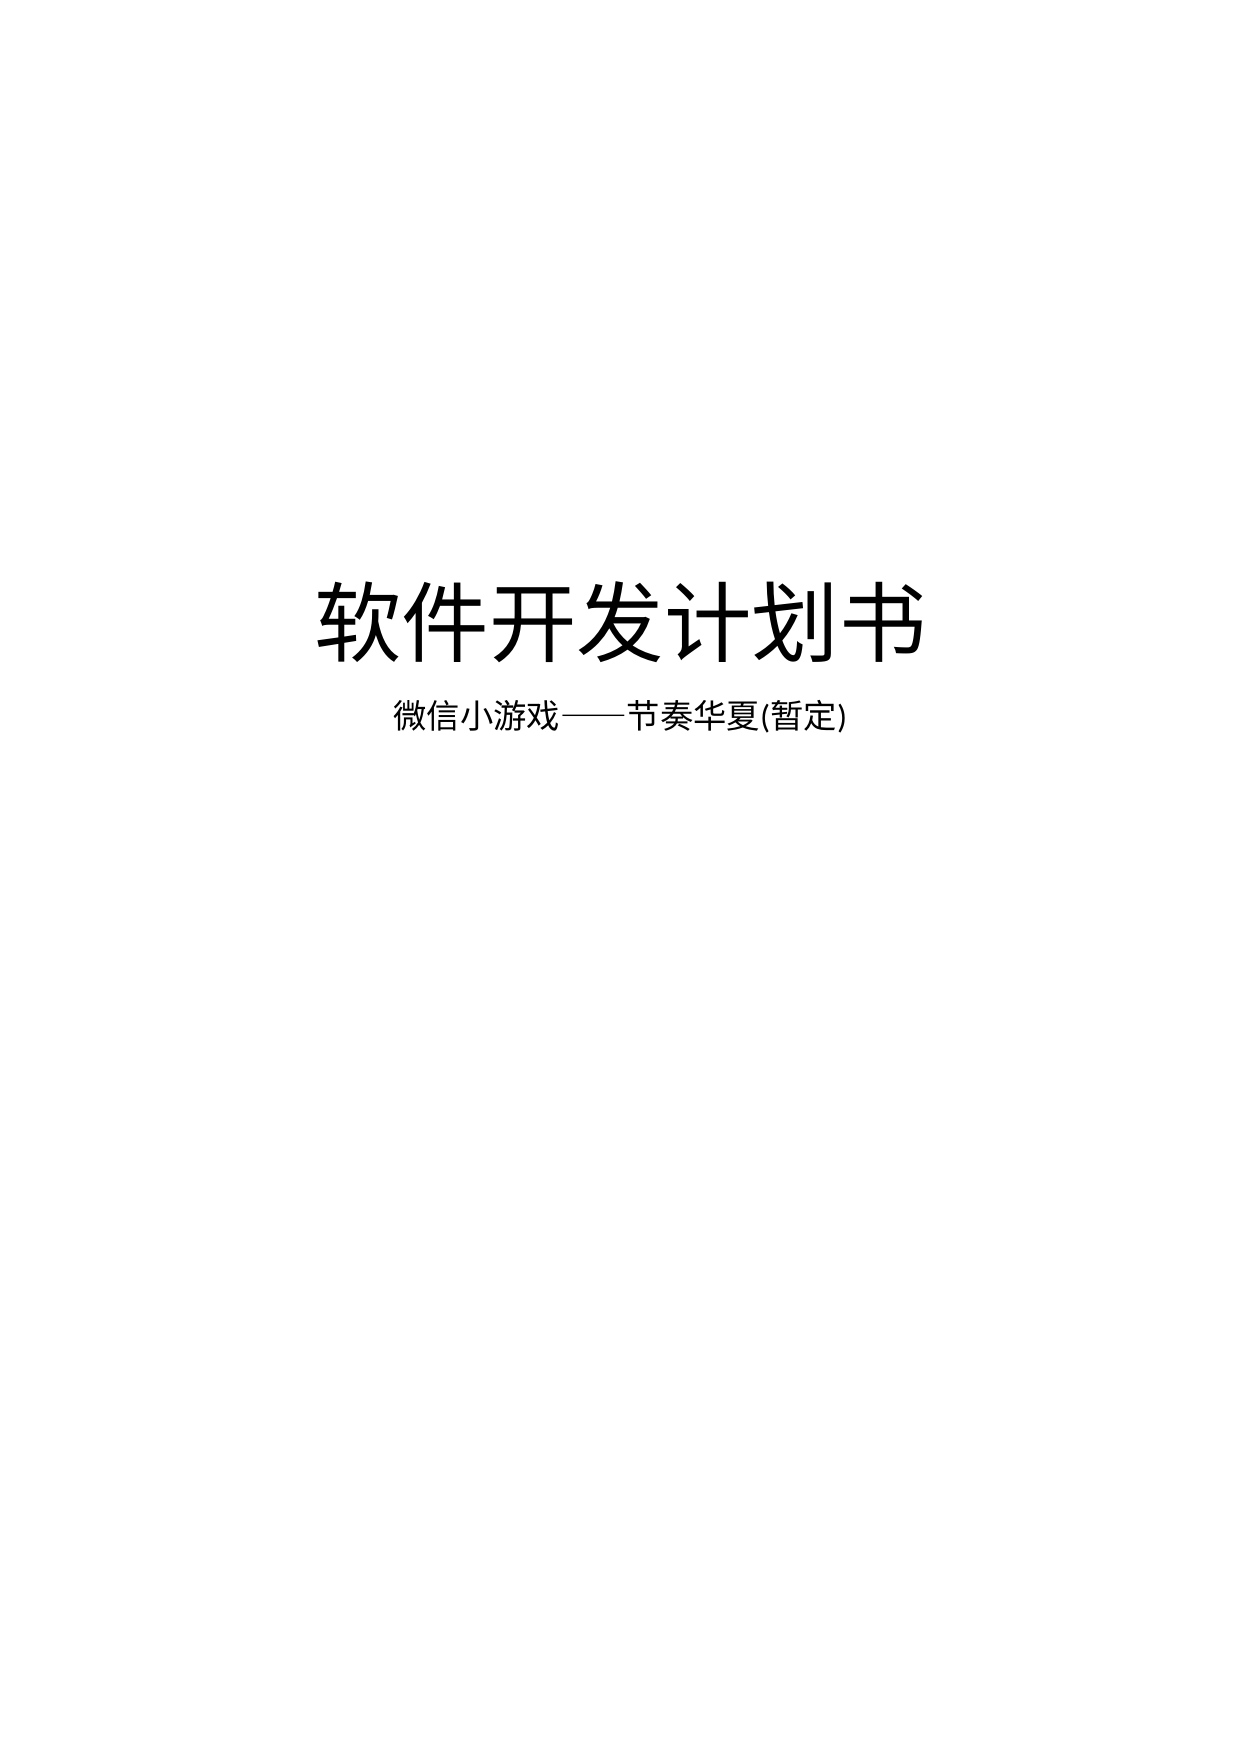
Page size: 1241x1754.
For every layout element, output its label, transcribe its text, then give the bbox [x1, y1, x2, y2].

text 微信小游戏——节奏华夏(暂定) [187, 682, 1053, 747]
text 软件开发计划书 [187, 552, 1053, 682]
